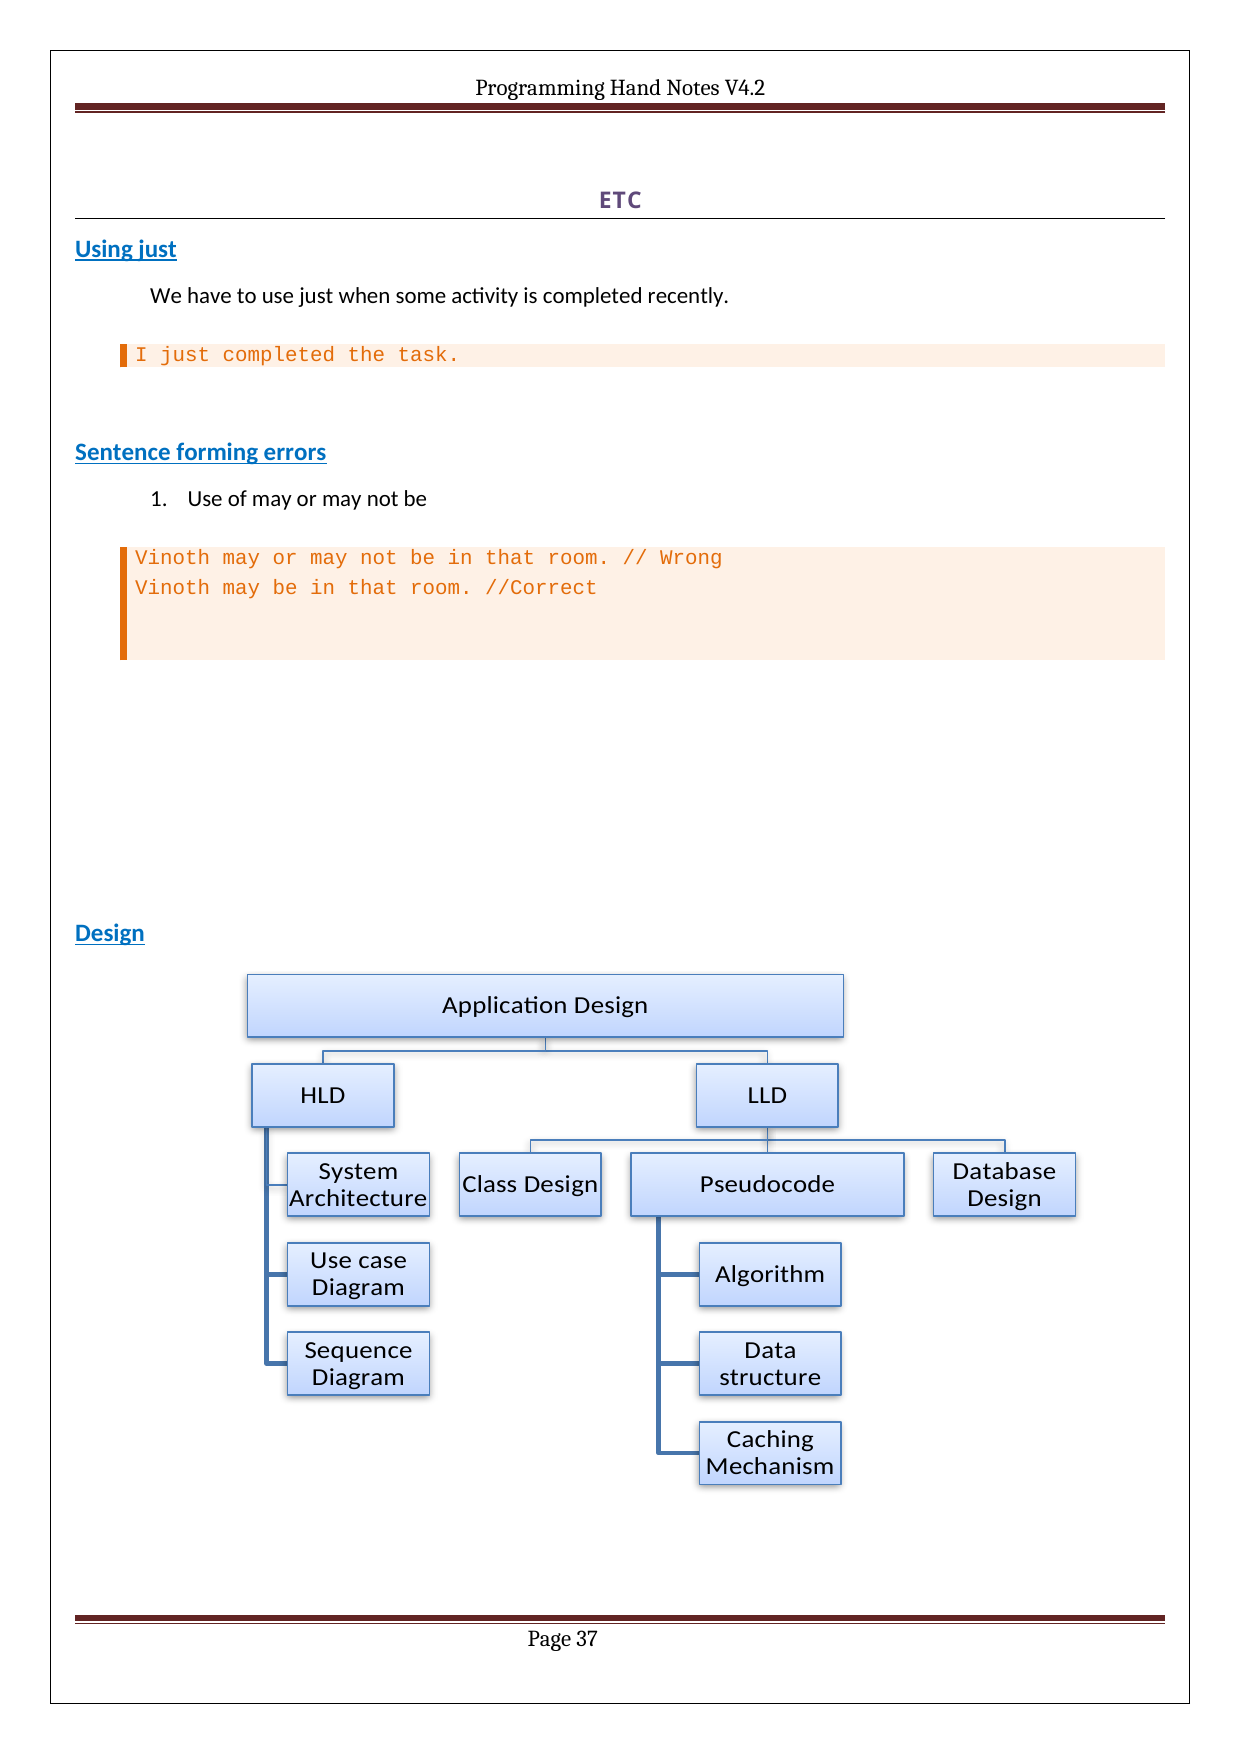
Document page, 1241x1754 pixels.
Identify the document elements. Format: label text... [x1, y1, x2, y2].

text Vinoth may or may not be in that room. // Wrong [127, 547, 1165, 570]
subtitle Design [75, 918, 1165, 948]
subtitle Using just [75, 233, 1165, 264]
text Vinoth may be in that room. //Correct [127, 577, 1165, 600]
subtitle ETC [75, 184, 1165, 218]
subtitle Sentence forming errors [75, 436, 1165, 467]
text We have to use just when some activity is completed recently. [75, 281, 1165, 309]
list Use of may or may not be [150, 484, 1165, 512]
text I just completed the task. [127, 344, 1165, 367]
